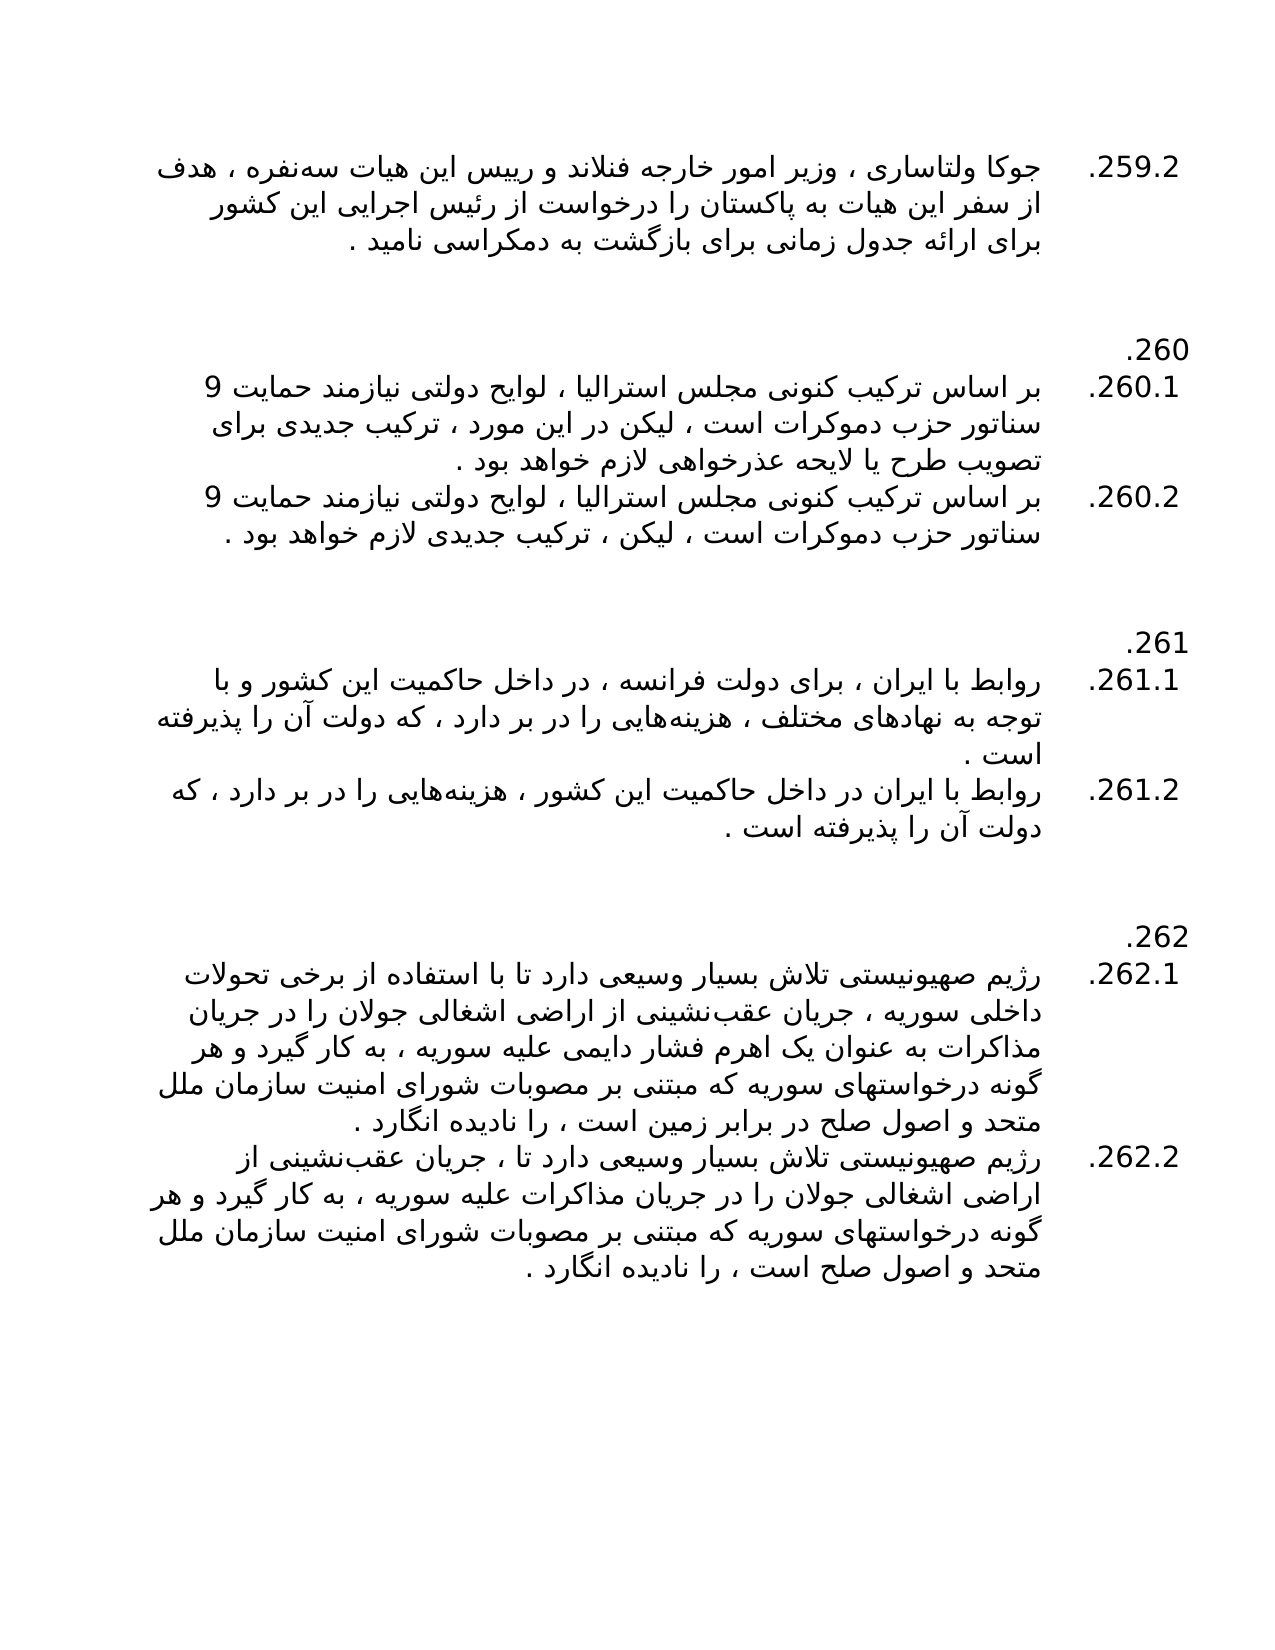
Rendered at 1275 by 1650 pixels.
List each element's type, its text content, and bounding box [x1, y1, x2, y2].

list جوکا ولتاساری ، وزیر امور خارجه فنلاند و رییس این هیات سه‌نفره ، هدف از سفر این هیات به پاکستان را درخواست از رئیس اجرایی این کشور برای ارائه جدول زمانی برای بازگشت به دمکراسی نامید . [150, 150, 1087, 257]
list رژیم صهیونیستی تلاش بسیار وسیعی دارد تا با استفاده از برخی تحولات داخلی سوریه ، جریان عقب‌نشینی از اراضی اشغالی جولان را در جریان مذاکرات به عنوان یک اهرم فشار دایمی علیه سوریه ، به کار گیرد و هر گونه درخواستهای سوریه که مبتنی بر مصوبات شورای امنیت سازمان ملل متحد و اصول صلح در برابر زمین است ، را نادیده انگارد . [150, 957, 1087, 1138]
list بر اساس ترکیب کنونی مجلس استرالیا ، لوایح دولتی نیازمند حمایت 9 سناتور حزب دموکرات است ، لیکن در این مورد ، ترکیب جدیدی برای تصویب طرح یا لایحه عذرخواهی لازم خواهد بود . [150, 370, 1087, 477]
list روابط با ایران در داخل حاکمیت این کشور ، هزینه‌هایی را در بر دارد ، که دولت آن را پذیرفته است . [150, 774, 1087, 844]
list بر اساس ترکیب کنونی مجلس استرالیا ، لوایح دولتی نیازمند حمایت 9 سناتور حزب دموکرات است ، لیکن ، ترکیب جدیدی لازم خواهد بود . [150, 480, 1087, 551]
list روابط با ایران ، برای دولت فرانسه ، در داخل حاکمیت این کشور و با توجه به نهادهای مختلف ، هزینه‌هایی را در بر دارد ، که دولت آن را پذیرفته است . [150, 664, 1087, 771]
list رژیم صهیونیستی تلاش بسیار وسیعی دارد تا ، جریان عقب‌نشینی از اراضی اشغالی جولان را در جریان مذاکرات علیه سوریه ، به کار گیرد و هر گونه درخواستهای سوریه که مبتنی بر مصوبات شورای امنیت سازمان ملل متحد و اصول صلح است ، را نادیده انگارد . [150, 1141, 1087, 1284]
